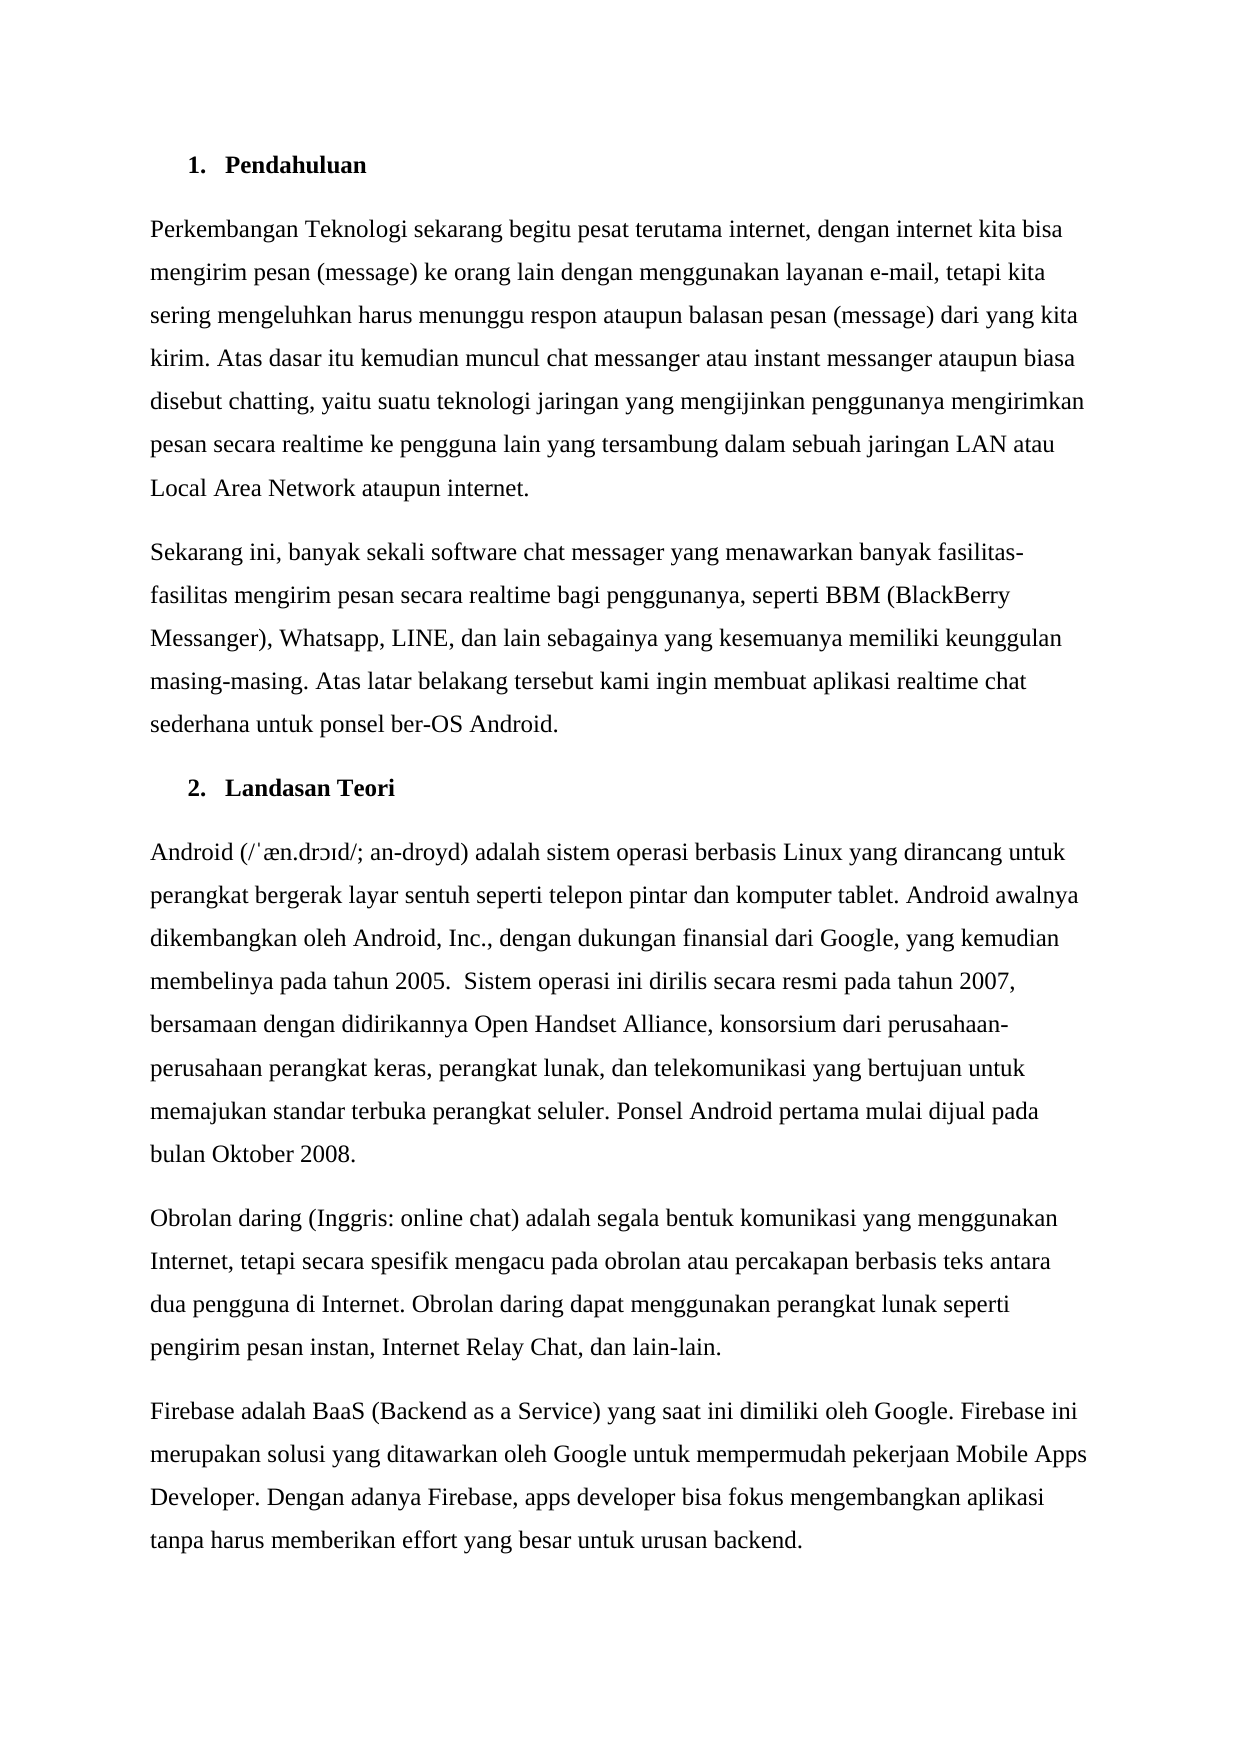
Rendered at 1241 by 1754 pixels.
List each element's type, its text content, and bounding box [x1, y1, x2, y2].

text Sekarang ini, banyak sekali software chat messager yang menawarkan banyak fasilitas-fasilitas mengirim pesan secara realtime bagi penggunanya, seperti BBM (BlackBerry Messanger), Whatsapp, LINE, dan lain sebagainya yang kesemuanya memiliki keunggulan masing-masing. Atas latar belakang tersebut kami ingin membuat aplikasi realtime chat sederhana untuk ponsel ber-OS Android. [150, 537, 1090, 738]
text Android (/ˈæn.drɔɪd/; an-droyd) adalah sistem operasi berbasis Linux yang dirancang untuk perangkat bergerak layar sentuh seperti telepon pintar dan komputer tablet. Android awalnya dikembangkan oleh Android, Inc., dengan dukungan finansial dari Google, yang kemudian membelinya pada tahun 2005. Sistem operasi ini dirilis secara resmi pada tahun 2007, bersamaan dengan didirikannya Open Handset Alliance, konsorsium dari perusahaan-perusahaan perangkat keras, perangkat lunak, dan telekomunikasi yang bertujuan untuk memajukan standar terbuka perangkat seluler. Ponsel Android pertama mulai dijual pada bulan Oktober 2008. [150, 837, 1090, 1168]
text Perkembangan Teknologi sekarang begitu pesat terutama internet, dengan internet kita bisa mengirim pesan (message) ke orang lain dengan menggunakan layanan e-mail, tetapi kita sering mengeluhkan harus menunggu respon ataupun balasan pesan (message) dari yang kita kirim. Atas dasar itu kemudian muncul chat messanger atau instant messanger ataupun biasa disebut chatting, yaitu suatu teknologi jaringan yang mengijinkan penggunanya mengirimkan pesan secara realtime ke pengguna lain yang tersambung dalam sebuah jaringan LAN atau Local Area Network ataupun internet. [150, 214, 1090, 501]
list Landasan Teori [187, 773, 1090, 802]
list Pendahuluan [187, 150, 1090, 179]
text Firebase adalah BaaS (Backend as a Service) yang saat ini dimiliki oleh Google. Firebase ini merupakan solusi yang ditawarkan oleh Google untuk mempermudah pekerjaan Mobile Apps Developer. Dengan adanya Firebase, apps developer bisa fokus mengembangkan aplikasi tanpa harus memberikan effort yang besar untuk urusan backend. [150, 1396, 1090, 1554]
text Obrolan daring (Inggris: online chat) adalah segala bentuk komunikasi yang menggunakan Internet, tetapi secara spesifik mengacu pada obrolan atau percakapan berbasis teks antara dua pengguna di Internet. Obrolan daring dapat menggunakan perangkat lunak seperti pengirim pesan instan, Internet Relay Chat, dan lain-lain. [150, 1203, 1090, 1361]
